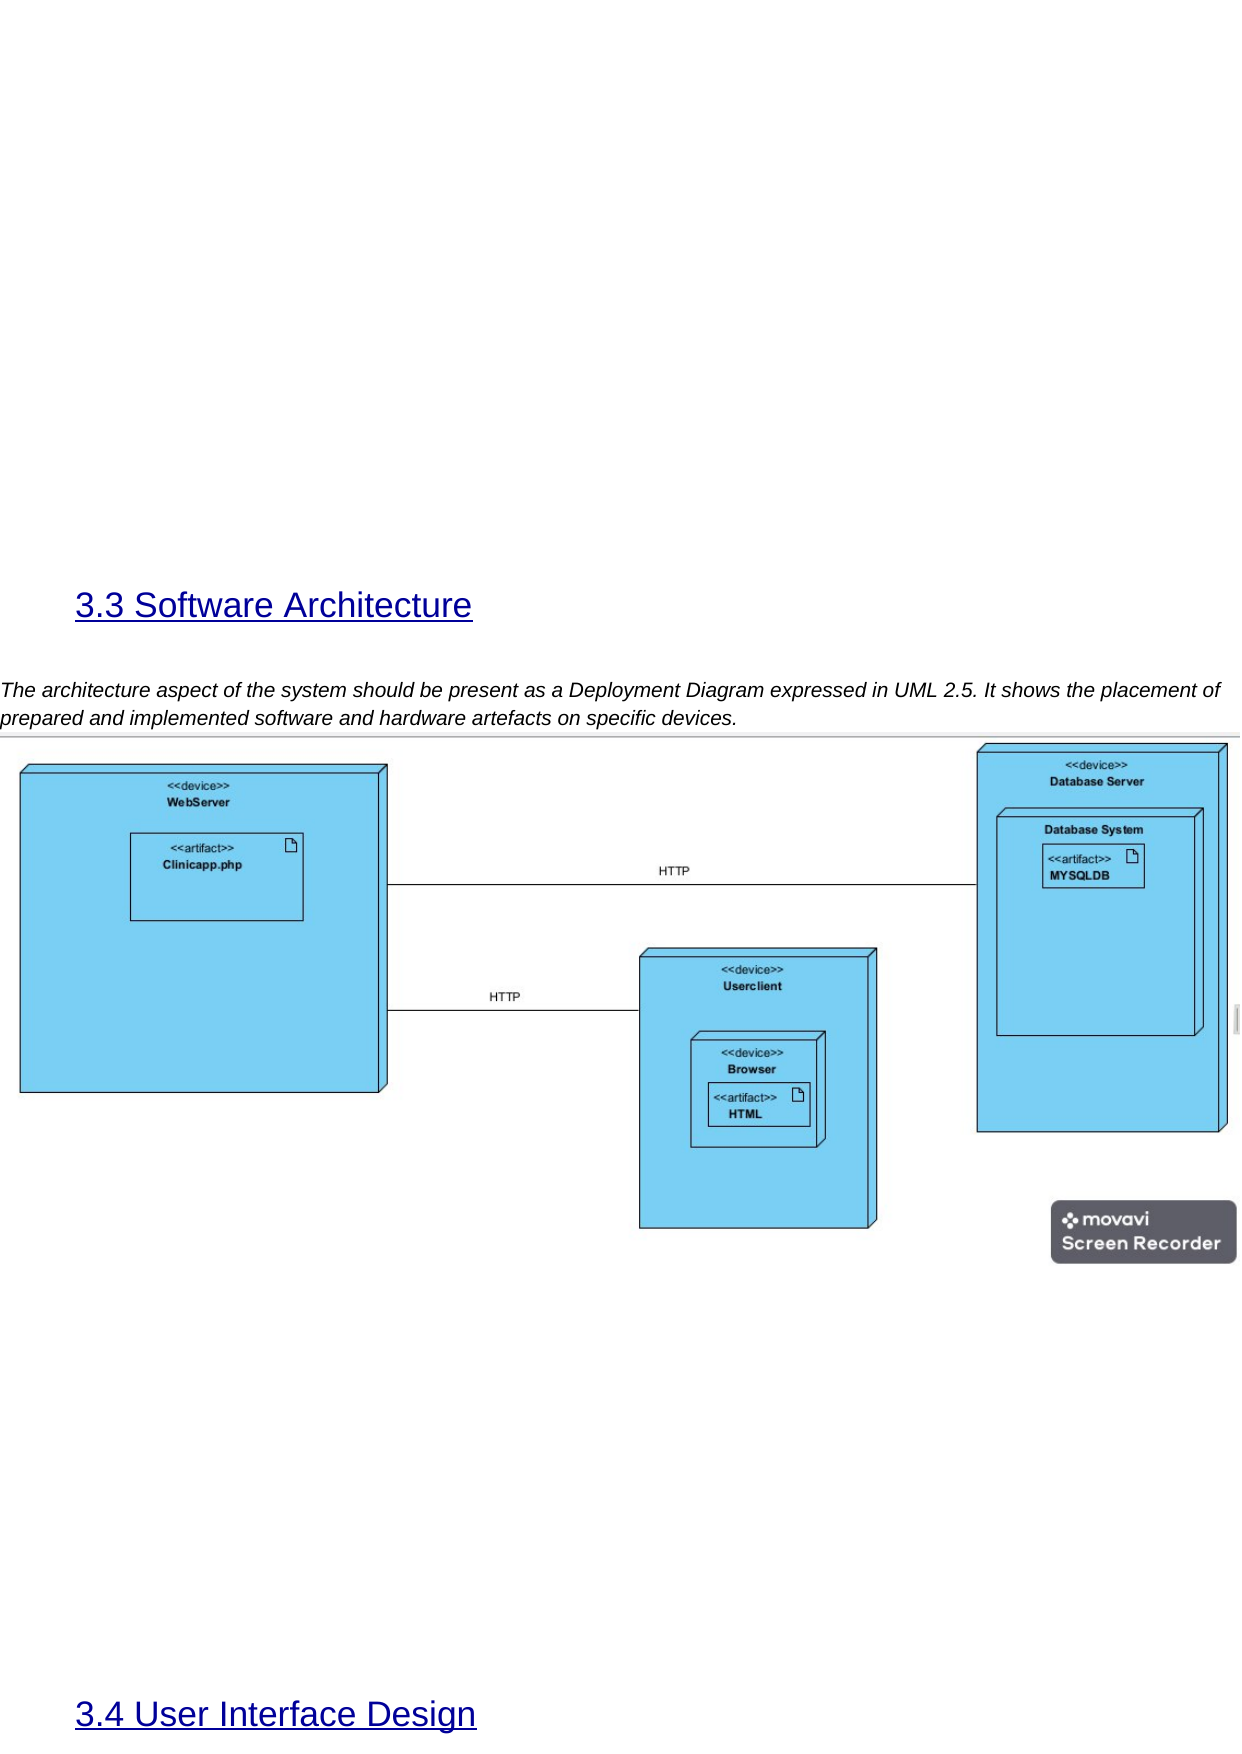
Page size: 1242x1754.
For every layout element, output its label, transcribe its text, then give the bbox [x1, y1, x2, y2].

picture [0, 732, 1240, 1267]
text The architecture aspect of the system should be present as a Deployment Diagram expressed in UML 2.5. It shows the placement of prepared and implemented software and hardware artefacts on specific devices. [0, 678, 1241, 729]
text 3.4 User Interface Design [0, 1693, 1241, 1734]
text 3.3 Software Architecture [0, 584, 1241, 625]
